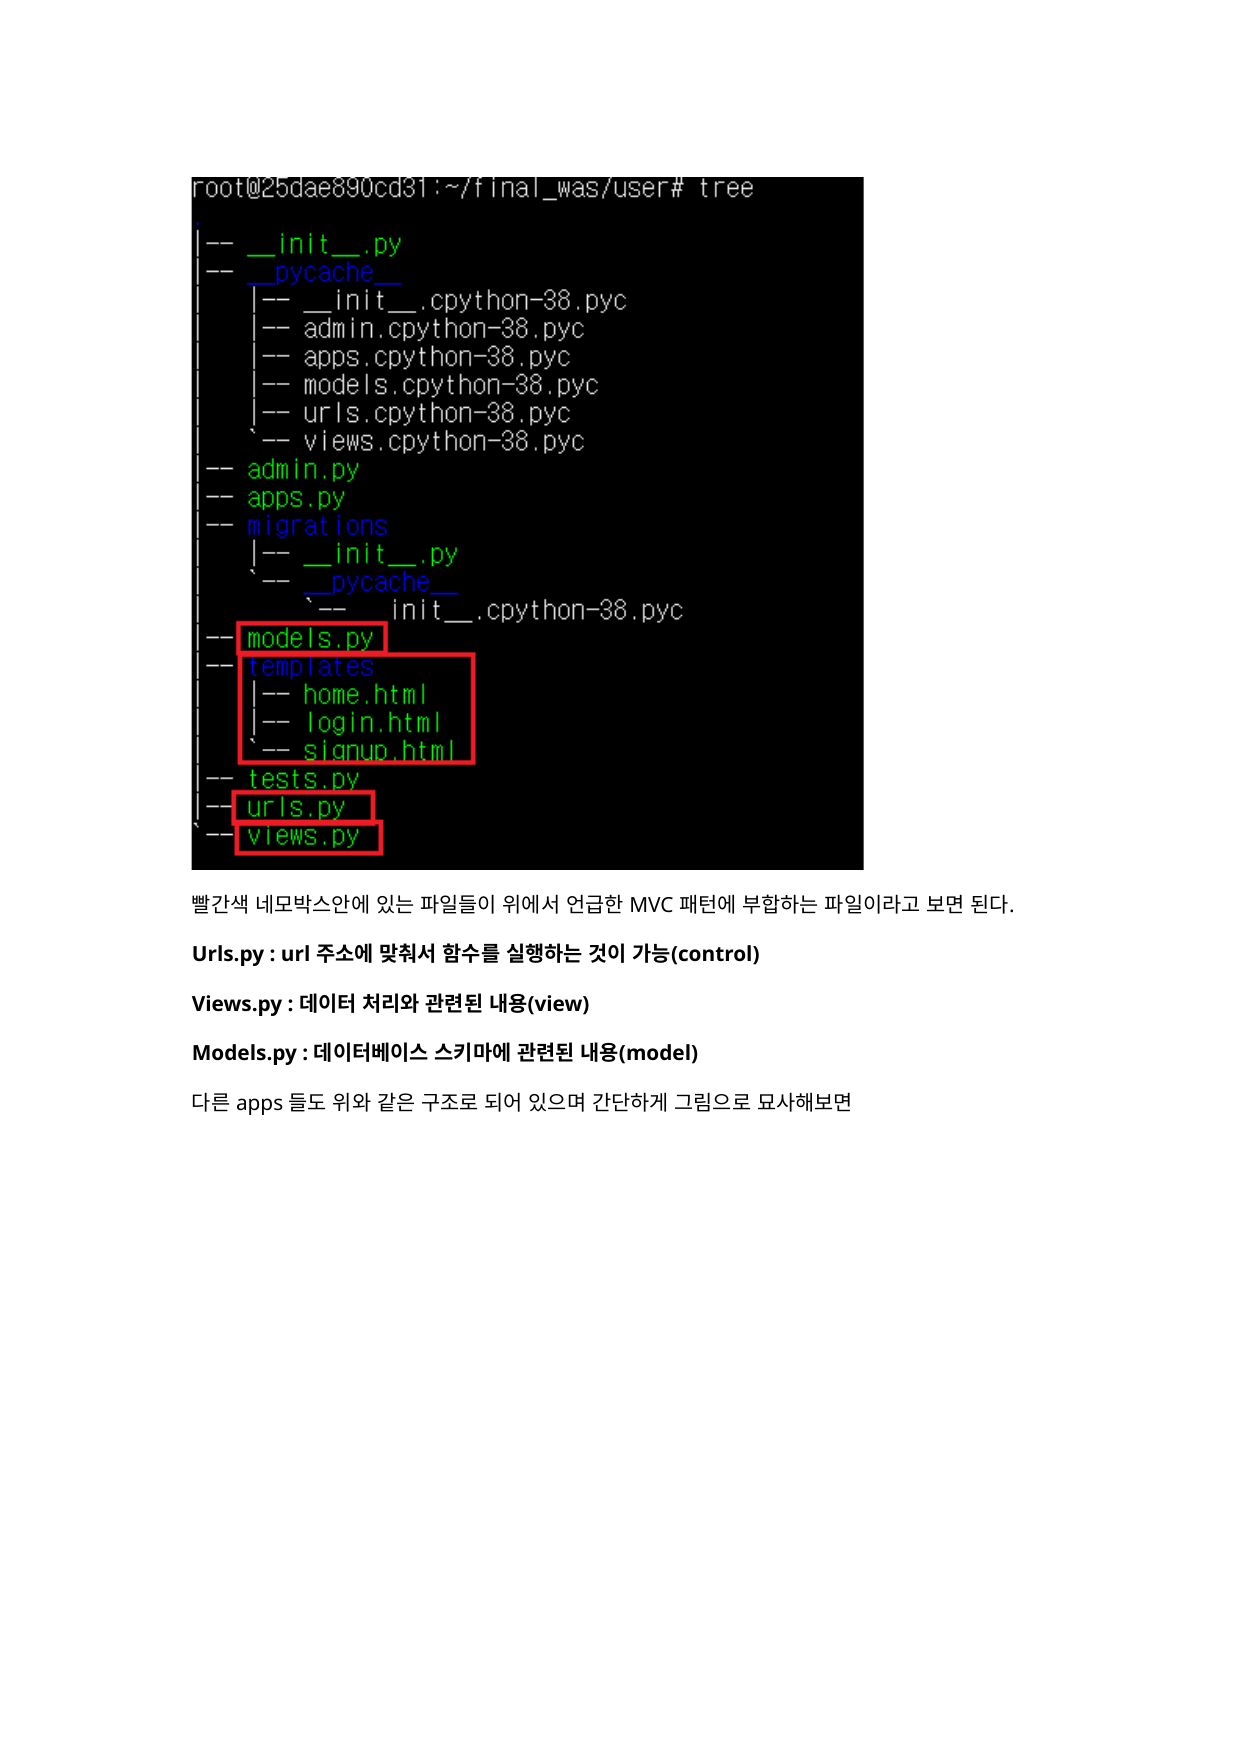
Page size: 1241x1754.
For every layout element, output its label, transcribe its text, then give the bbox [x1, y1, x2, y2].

text Models.py : 데이터베이스 스키마에 관련된 내용(model) [192, 1036, 1090, 1067]
picture [191, 177, 864, 870]
text Urls.py : url 주소에 맞춰서 함수를 실행하는 것이 가능(control) [192, 938, 1090, 968]
text 다른 apps 들도 위와 같은 구조로 되어 있으며 간단하게 그림으로 묘사해보면 [192, 1086, 1090, 1116]
text Views.py : 데이터 처리와 관련된 내용(view) [192, 987, 1090, 1017]
text 빨간색 네모박스안에 있는 파일들이 위에서 언급한 MVC 패턴에 부합하는 파일이라고 보면 된다. [192, 888, 1090, 918]
